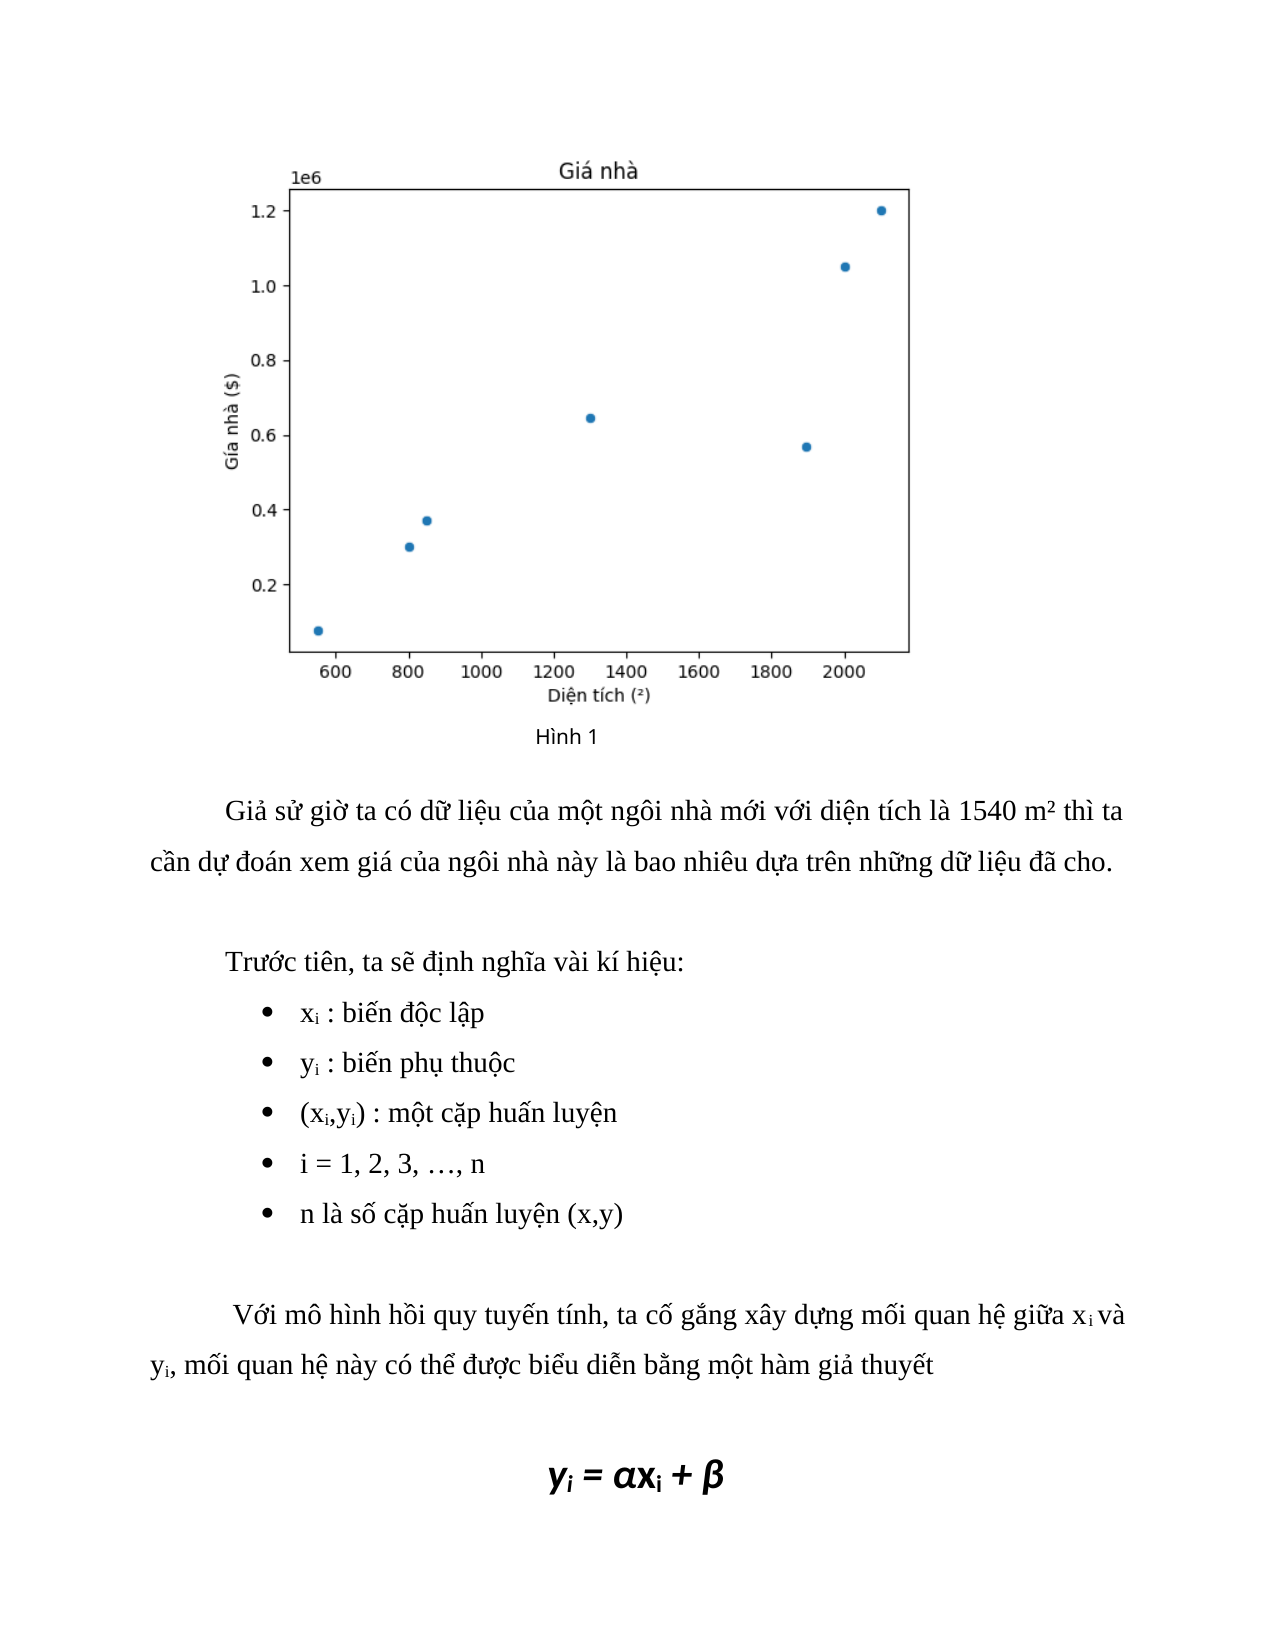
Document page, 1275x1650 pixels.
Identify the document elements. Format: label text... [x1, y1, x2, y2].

list xi : biến độc lập [262, 995, 1125, 1028]
list n là số cặp huấn luyện (x,y) [262, 1196, 1125, 1230]
list yi : biến phụ thuộc [262, 1045, 1125, 1079]
text Giả sử giờ ta có dữ liệu của một ngôi nhà mới với diện tích là 1540 m² thì ta cần dự đoán xem giá của ngôi nhà này là bao nhiêu dựa trên những dữ liệu đã cho. [150, 793, 1125, 877]
picture [213, 150, 921, 718]
text Hình 1 [9, 722, 1125, 751]
text yi = αxi + β [662, 1448, 1125, 1499]
list i = 1, 2, 3, …, n [262, 1146, 1125, 1179]
text Với mô hình hồi quy tuyến tính, ta cố gắng xây dựng mối quan hệ giữa xi và yi, mối quan hệ này có thể được biểu diễn bằng một hàm giả thuyết [150, 1297, 1125, 1381]
list (xi,yi) : một cặp huấn luyện [262, 1096, 1125, 1129]
text yi = αxi + β [150, 1448, 637, 1499]
text Trước tiên, ta sẽ định nghĩa vài kí hiệu: [150, 944, 1125, 978]
